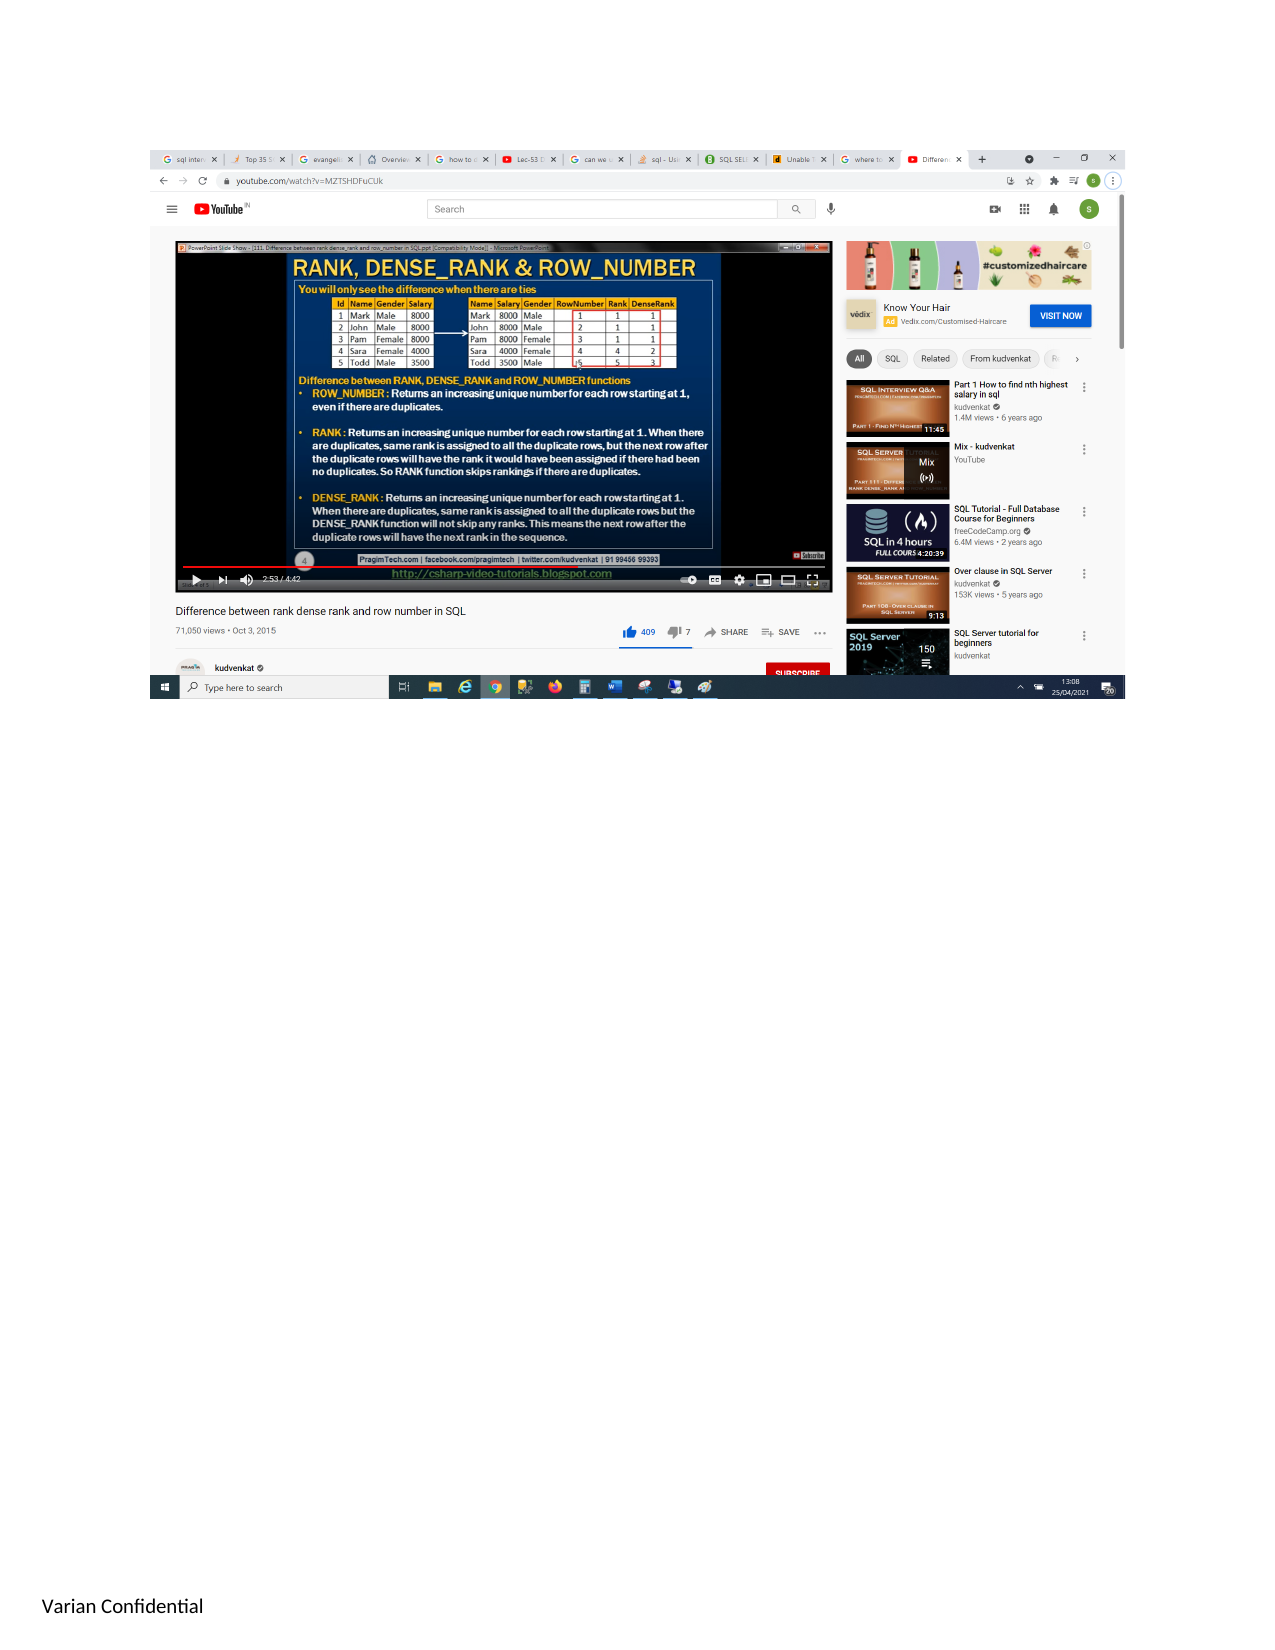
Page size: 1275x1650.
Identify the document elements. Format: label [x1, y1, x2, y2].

picture [150, 150, 1125, 699]
